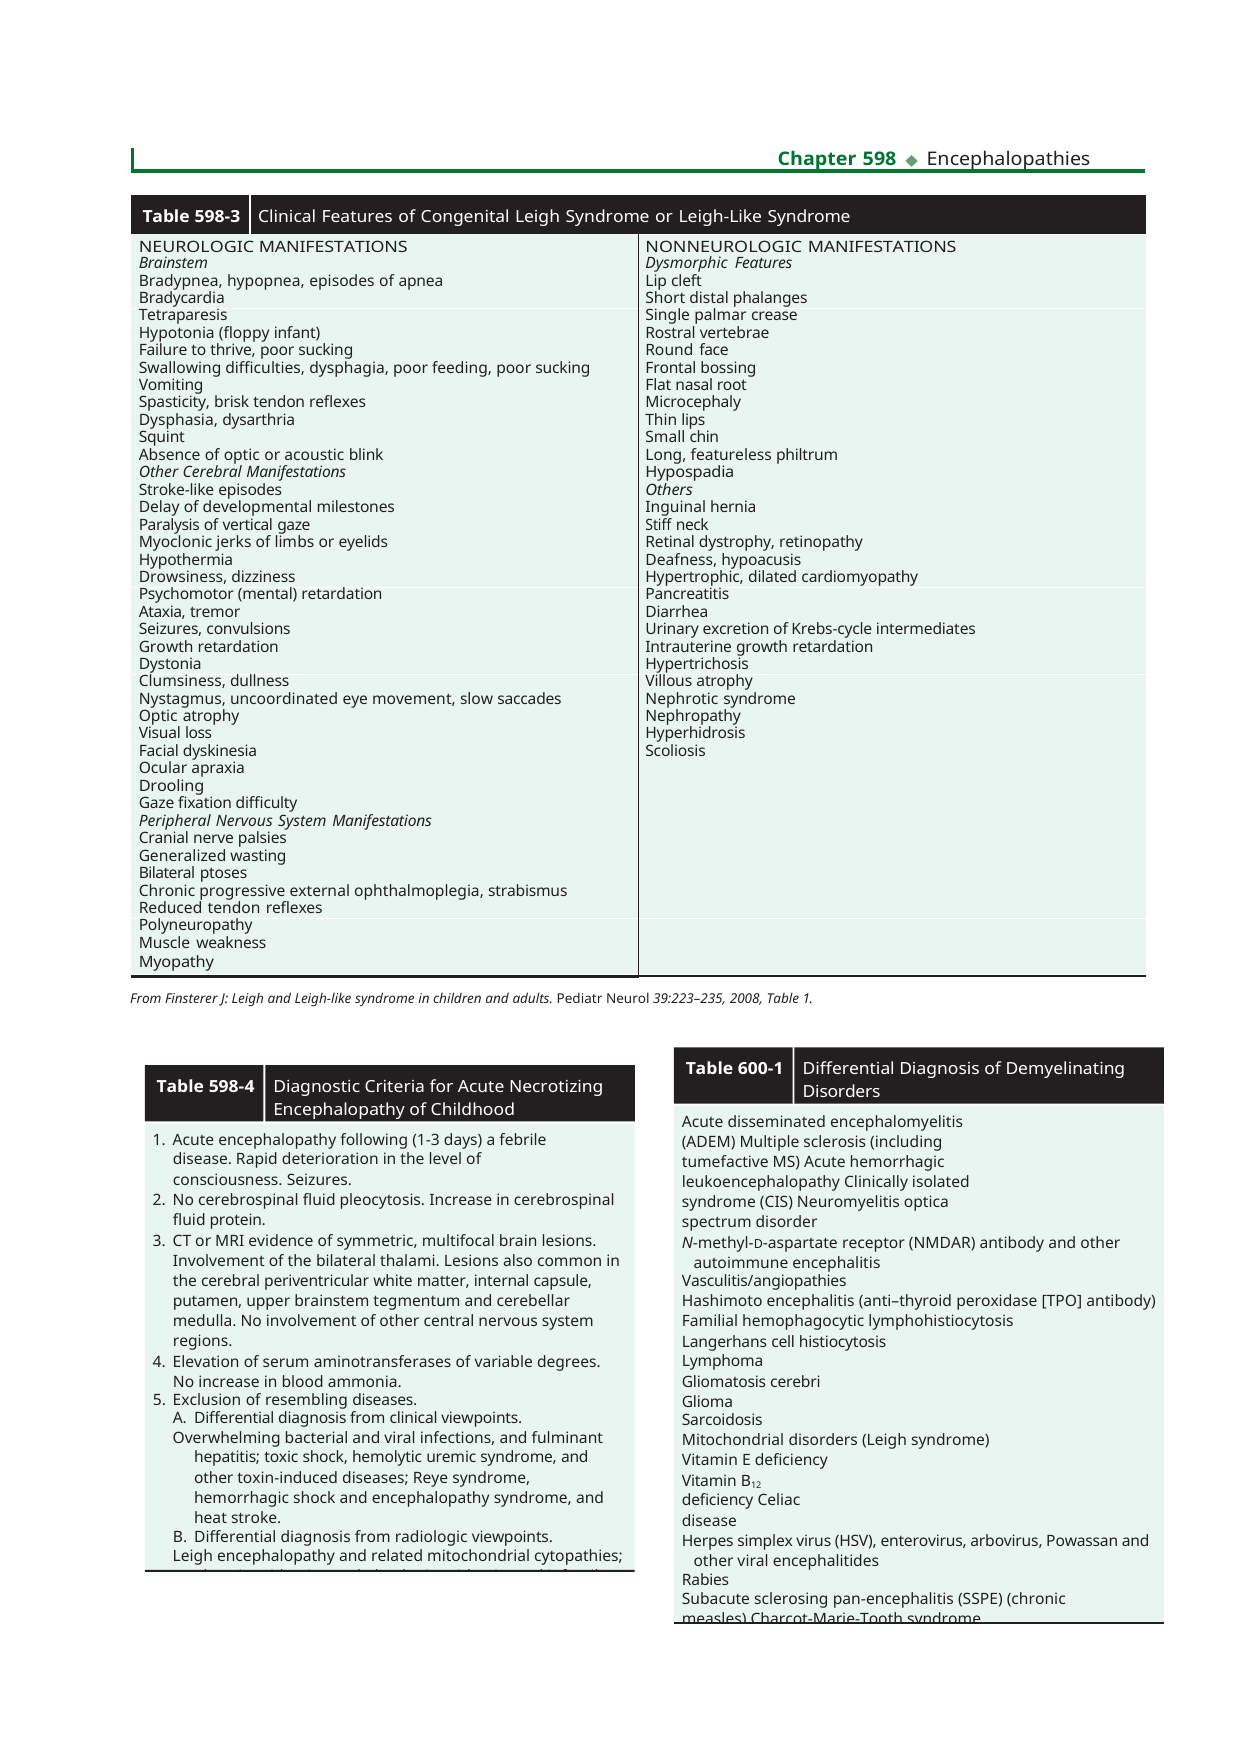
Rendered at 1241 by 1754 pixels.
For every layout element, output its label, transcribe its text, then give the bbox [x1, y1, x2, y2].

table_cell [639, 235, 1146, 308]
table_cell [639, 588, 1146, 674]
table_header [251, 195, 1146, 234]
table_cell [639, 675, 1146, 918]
text From Finsterer J: Leigh and Leigh-like syndrome in children and adults. Pediatr Neurol 39:223–235, 2008, Table 1. [130, 989, 1181, 1007]
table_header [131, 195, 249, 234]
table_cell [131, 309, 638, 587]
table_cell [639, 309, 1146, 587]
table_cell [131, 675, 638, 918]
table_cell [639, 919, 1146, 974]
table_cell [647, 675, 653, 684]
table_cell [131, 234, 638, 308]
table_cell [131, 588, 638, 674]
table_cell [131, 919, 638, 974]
